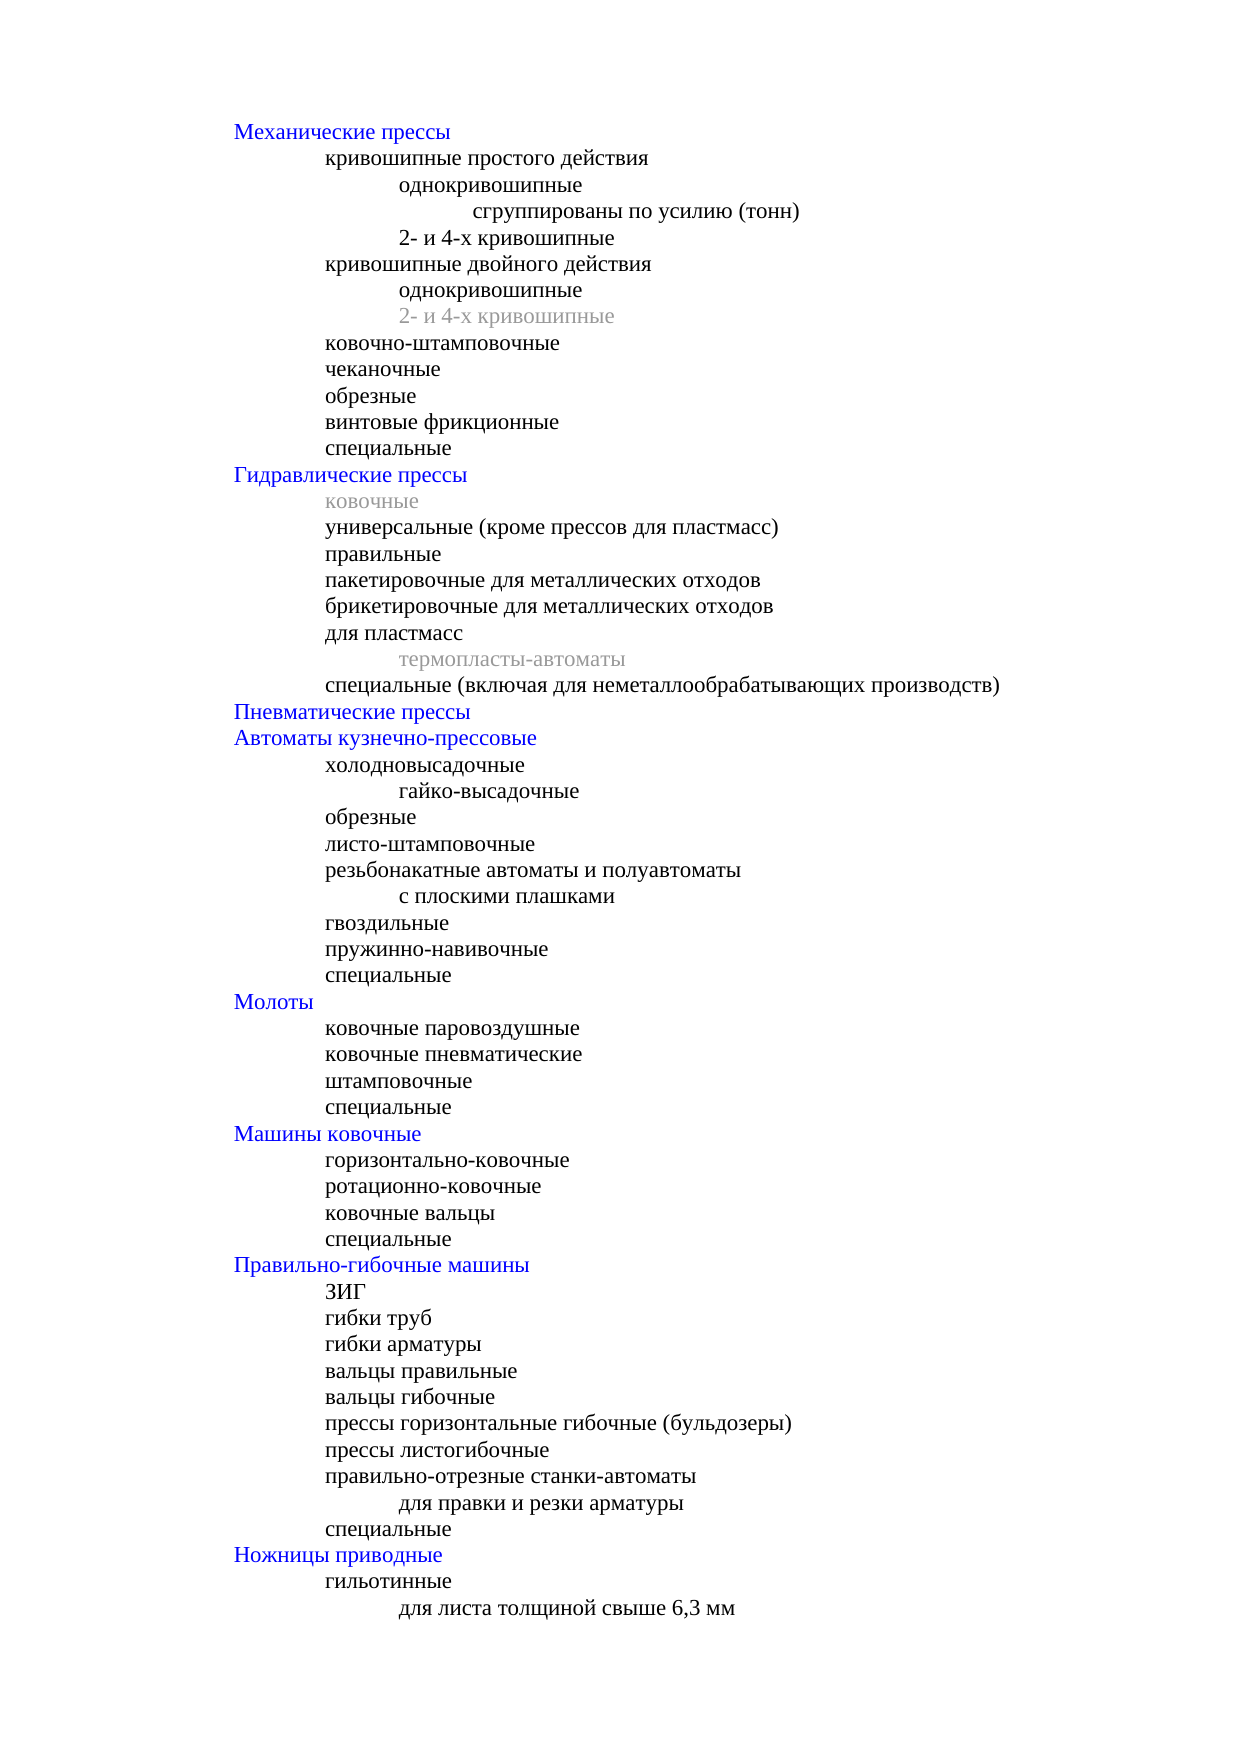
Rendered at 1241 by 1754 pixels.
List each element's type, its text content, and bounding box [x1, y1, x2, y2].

text 2- и 4-х кривошипные [177, 303, 1152, 329]
text ЗИГ [177, 1278, 1152, 1304]
text специальные [177, 1093, 1152, 1119]
text листо-штамповочные [177, 830, 1152, 856]
text гибки труб [177, 1304, 1152, 1330]
text горизонтально-ковочные [177, 1146, 1152, 1172]
text Молоты [177, 988, 1152, 1014]
text однокривошипные [177, 276, 1152, 303]
text ковочные [177, 487, 1152, 513]
text обрезные [177, 803, 1152, 830]
text Машины ковочные [177, 1119, 1152, 1146]
text с плоскими плашками [177, 882, 1152, 909]
text гибки арматуры [177, 1330, 1152, 1357]
text Гидравлические прессы [177, 461, 1152, 487]
text штамповочные [177, 1067, 1152, 1093]
text чеканочные [177, 355, 1152, 382]
text гайко-высадочные [177, 777, 1152, 803]
text винтовые фрикционные [177, 408, 1152, 434]
text Ножницы приводные [177, 1541, 1152, 1568]
text холодновысадочные [177, 751, 1152, 777]
text ковочные паровоздушные [177, 1014, 1152, 1041]
text резьбонакатные автоматы и полуавтоматы [177, 856, 1152, 882]
text специальные (включая для неметаллообрабатывающих производств) [177, 672, 1152, 698]
text специальные [177, 1515, 1152, 1541]
text Автоматы кузнечно-прессовые [177, 724, 1152, 751]
text ротационно-ковочные [177, 1172, 1152, 1199]
text специальные [177, 961, 1152, 988]
text 2- и 4-х кривошипные [177, 223, 1152, 250]
text вальцы гибочные [177, 1383, 1152, 1409]
text ковочные вальцы [177, 1199, 1152, 1225]
text правильные [177, 540, 1152, 566]
text однокривошипные [177, 171, 1152, 197]
text специальные [177, 1225, 1152, 1251]
text Механические прессы [177, 118, 1152, 144]
text термопласты-автоматы [177, 645, 1152, 672]
text ковочно-штамповочные [177, 329, 1152, 355]
text Пневматические прессы [177, 698, 1152, 724]
text обрезные [177, 382, 1152, 408]
text кривошипные простого действия [177, 144, 1152, 171]
text Правильно-гибочные машины [177, 1251, 1152, 1278]
text пакетировочные для металлических отходов [177, 566, 1152, 592]
text гвоздильные [177, 909, 1152, 935]
text пружинно-навивочные [177, 935, 1152, 961]
text прессы листогибочные [177, 1436, 1152, 1462]
text специальные [177, 434, 1152, 461]
text для правки и резки арматуры [177, 1488, 1152, 1515]
text прессы горизонтальные гибочные (бульдозеры) [177, 1409, 1152, 1436]
text правильно-отрезные станки-автоматы [177, 1462, 1152, 1488]
text ковочные пневматические [177, 1041, 1152, 1067]
text для листа толщиной свыше 6,3 мм [177, 1594, 1152, 1620]
text универсальные (кроме прессов для пластмасс) [177, 513, 1152, 540]
text для пластмасс [177, 619, 1152, 645]
text брикетировочные для металлических отходов [177, 592, 1152, 619]
text кривошипные двойного действия [177, 250, 1152, 276]
text вальцы правильные [177, 1357, 1152, 1383]
text сгруппированы по усилию (тонн) [177, 197, 1152, 223]
text гильотинные [177, 1568, 1152, 1594]
